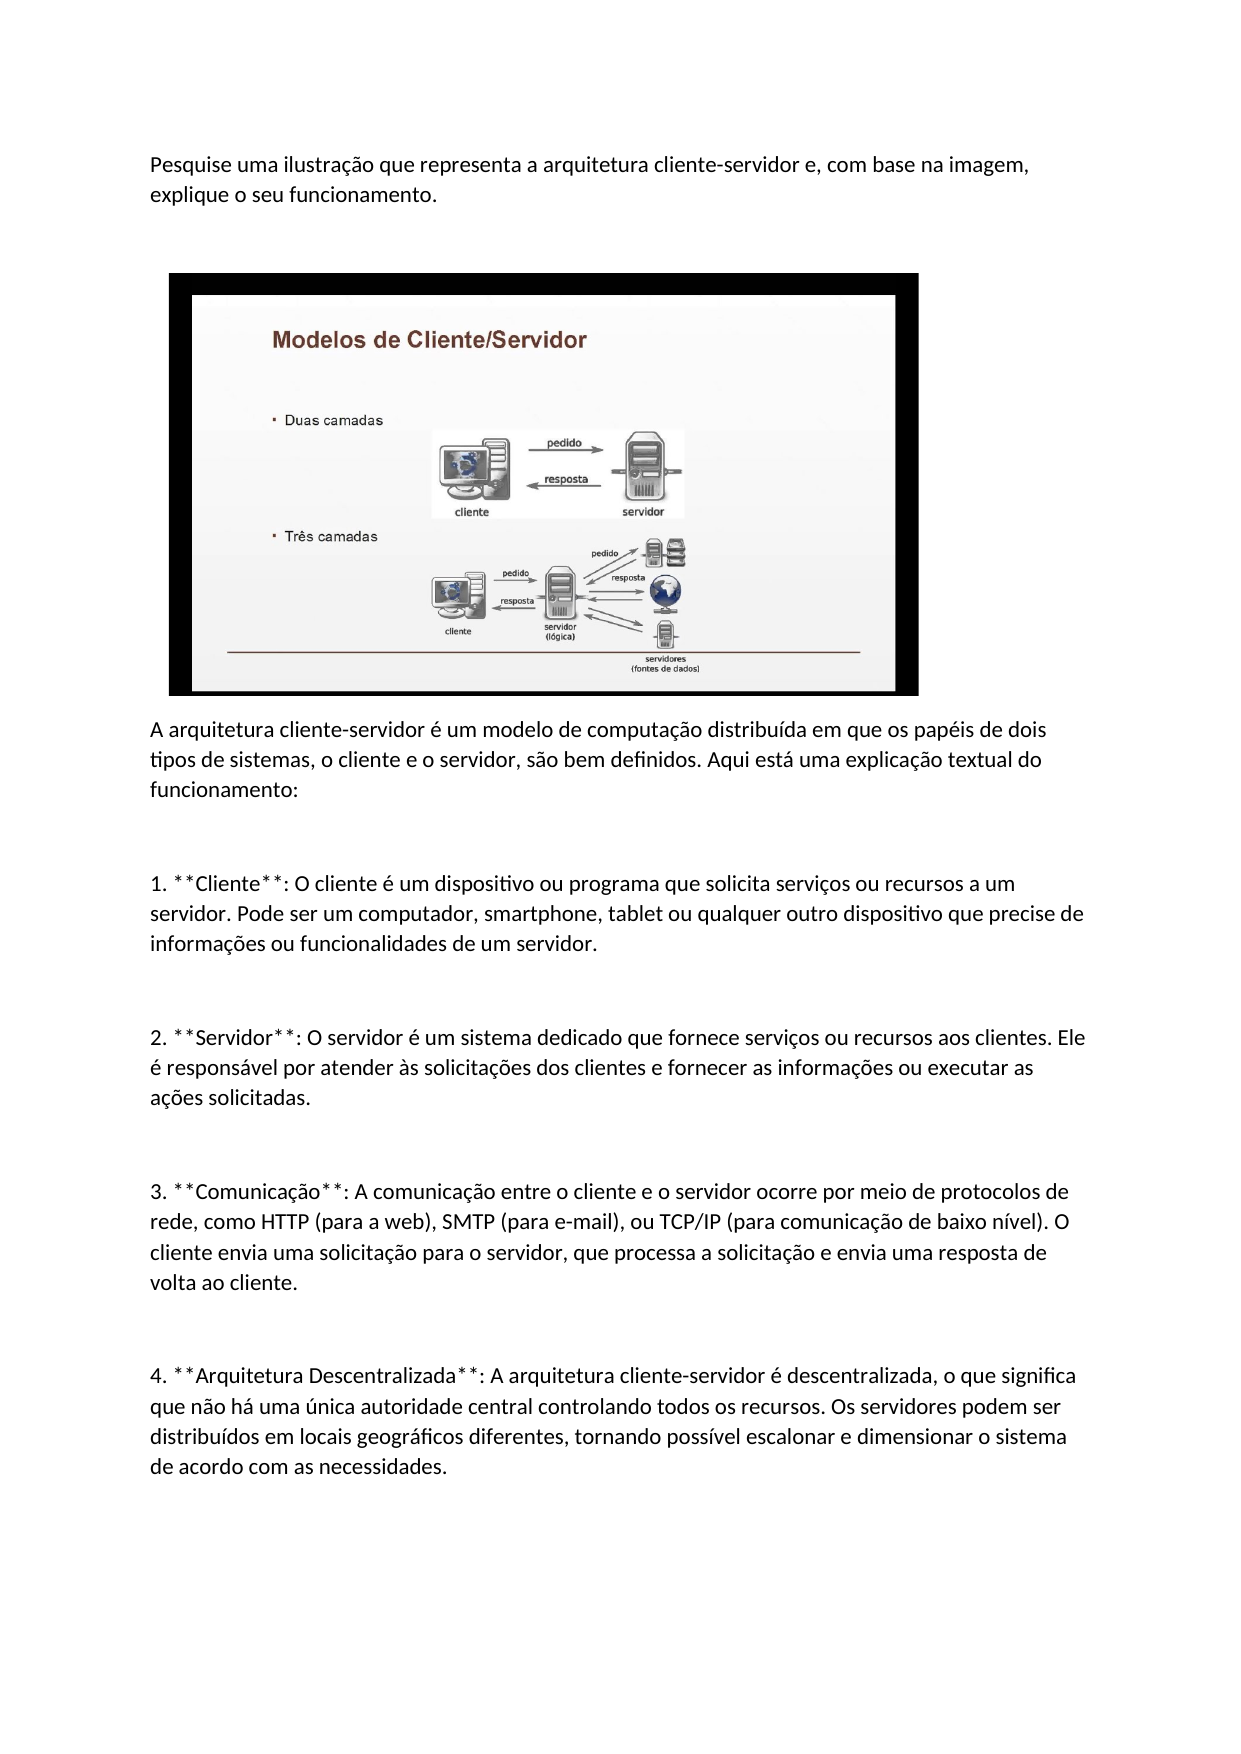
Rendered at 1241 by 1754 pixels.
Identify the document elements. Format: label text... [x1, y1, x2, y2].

text 3. **Comunicação**: A comunicação entre o cliente e o servidor ocorre por meio de protocolos de rede, como HTTP (para a web), SMTP (para e-mail), ou TCP/IP (para comunicação de baixo nível). O cliente envia uma solicitação para o servidor, que processa a solicitação e envia uma resposta de volta ao cliente. [150, 1177, 1090, 1296]
text 4. **Arquitetura Descentralizada**: A arquitetura cliente-servidor é descentralizada, o que significa que não há uma única autoridade central controlando todos os recursos. Os servidores podem ser distribuídos em locais geográficos diferentes, tornando possível escalonar e dimensionar o sistema de acordo com as necessidades. [150, 1362, 1090, 1480]
text Pesquise uma ilustração que representa a arquitetura cliente-servidor e, com base na imagem, explique o seu funcionamento. [150, 150, 1090, 208]
text A arquitetura cliente-servidor é um modelo de computação distribuída em que os papéis de dois tipos de sistemas, o cliente e o servidor, são bem definidos. Aqui está uma explicação textual do funcionamento: [150, 715, 1090, 803]
text 2. **Servidor**: O servidor é um sistema dedicado que fornece serviços ou recursos aos clientes. Ele é responsável por atender às solicitações dos clientes e fornecer as informações ou executar as ações solicitadas. [150, 1023, 1090, 1111]
text 1. **Cliente**: O cliente é um dispositivo ou programa que solicita serviços ou recursos a um servidor. Pode ser um computador, smartphone, tablet ou qualquer outro dispositivo que precise de informações ou funcionalidades de um servidor. [150, 869, 1090, 957]
